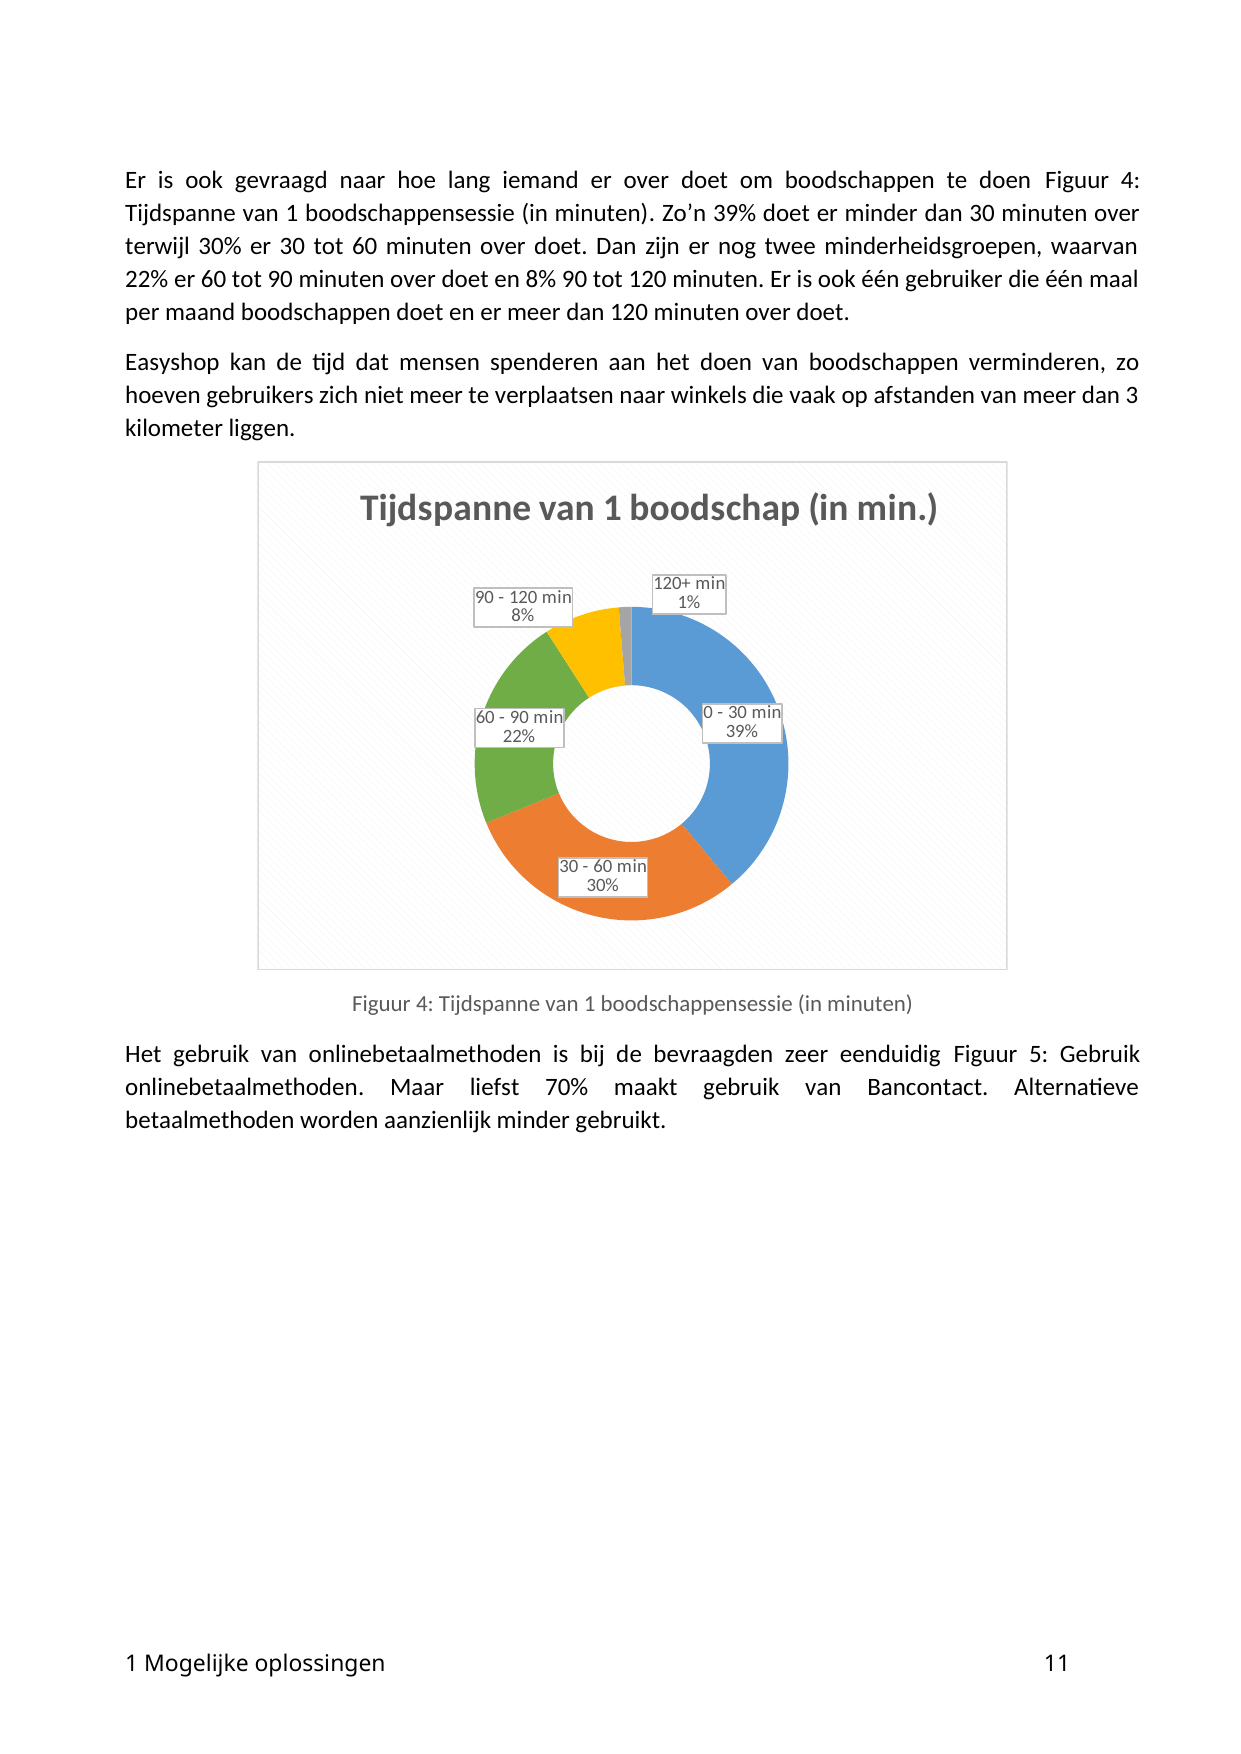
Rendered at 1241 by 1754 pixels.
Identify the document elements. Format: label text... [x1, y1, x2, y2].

text Het gebruik van onlinebetaalmethoden is bij de bevraagden zeer eenduidig (figuur 5). Maar liefst 70% maakt gebruik van Bancontact. Alternatieve betaalmethoden worden aanzienlijk minder gebruikt. [125, 1038, 1140, 1135]
text Figuur 4: Tijdspanne van 1 boodschappensessie (in minuten) [125, 989, 1140, 1018]
text Easyshop kan de tijd dat mensen spenderen aan het doen van boodschappen verminderen, zo hoeven gebruikers zich niet meer te verplaatsen naar winkels die vaak op afstanden van meer dan 3 kilometer liggen. [125, 346, 1140, 442]
text Er is ook gevraagd naar hoe lang iemand er over doet om boodschappen te doen (figuur 4). Zo’n 39% doet er minder dan 30 minuten over terwijl 30% er 30 tot 60 minuten over doet. Dan zijn er nog twee minderheidsgroepen, waarvan 22% er 60 tot 90 minuten over doet en 8% 90 tot 120 minuten. Er is ook één gebruiker die één maal per maand boodschappen doet en er meer dan 120 minuten over doet. [125, 164, 1140, 327]
